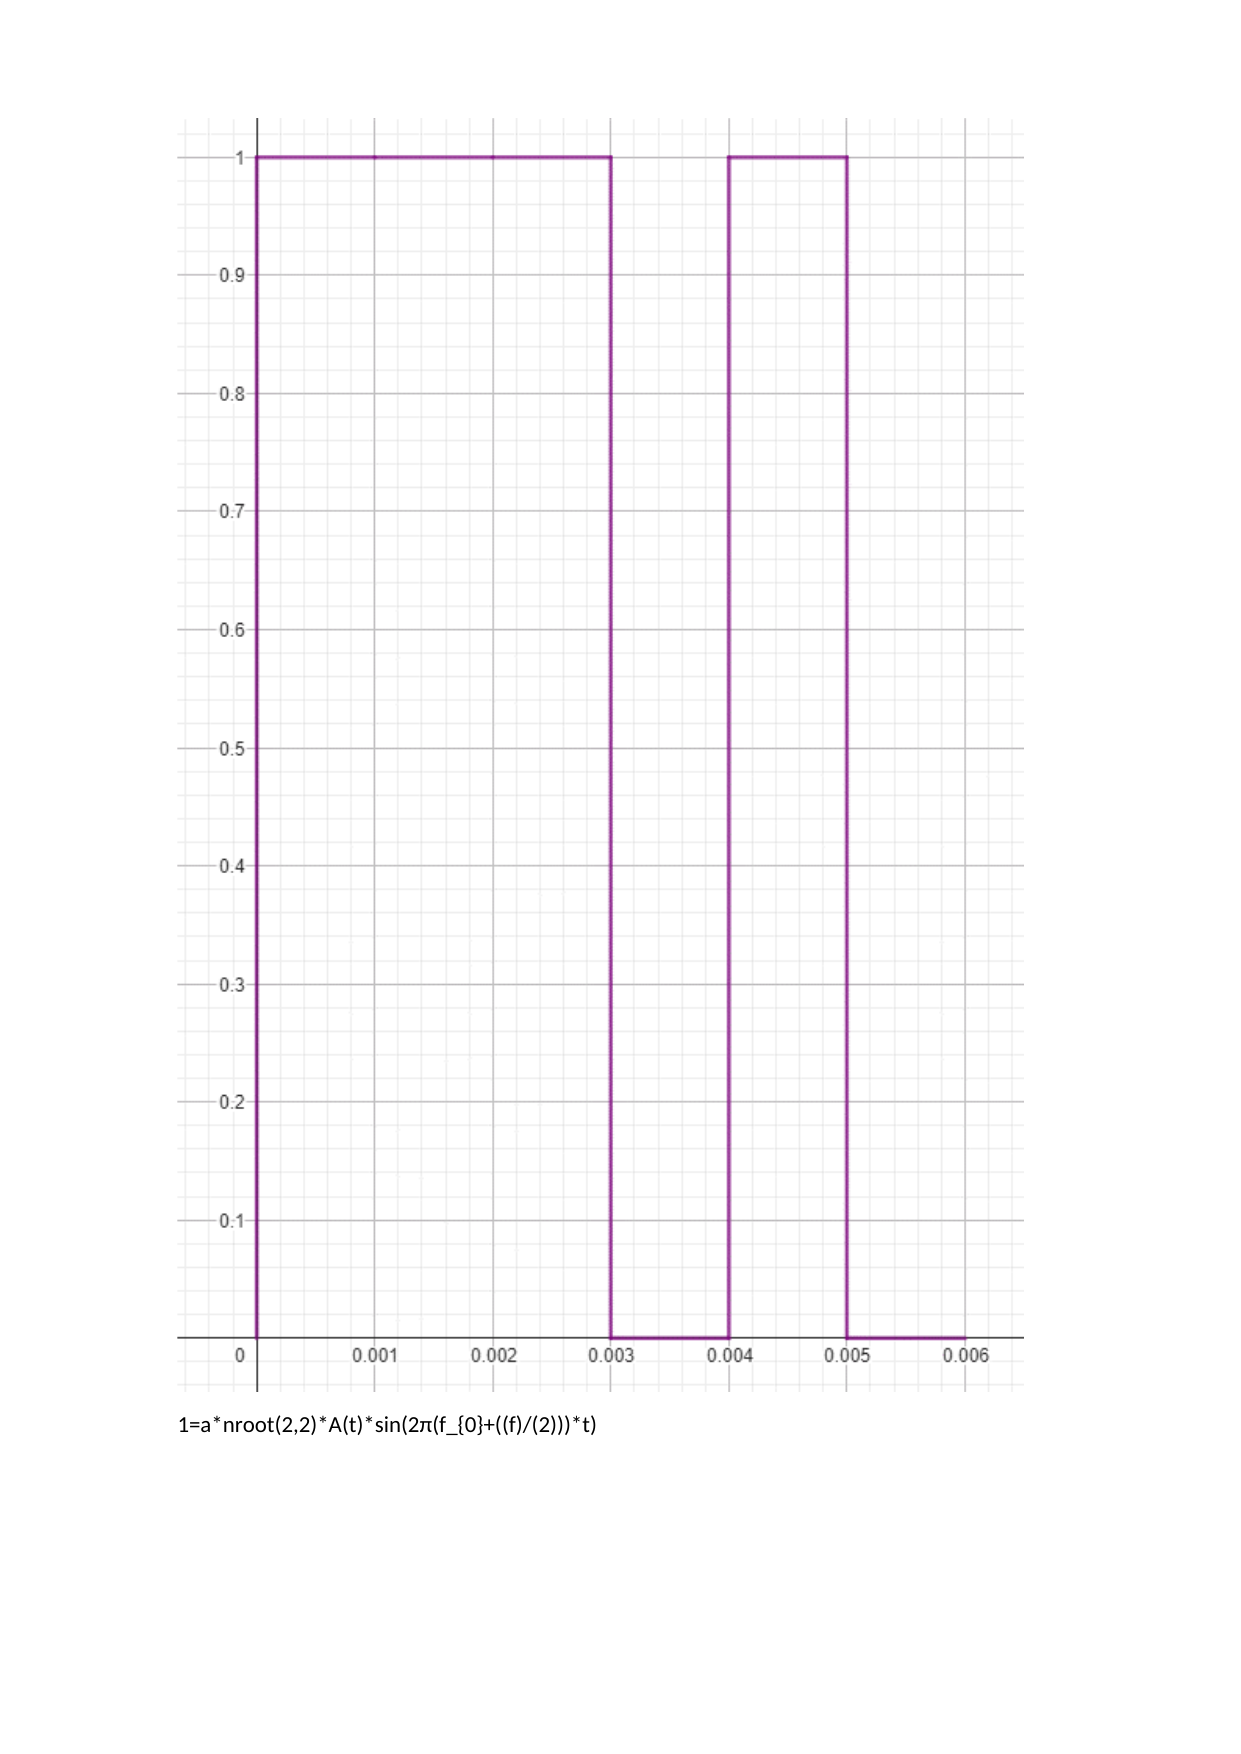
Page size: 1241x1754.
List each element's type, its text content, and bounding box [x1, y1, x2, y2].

picture [177, 118, 1024, 1392]
text 1=a*nroot(2,2)*A(t)*sin(2π(f_{0}+((f)/(2)))*t) [177, 1410, 1152, 1438]
